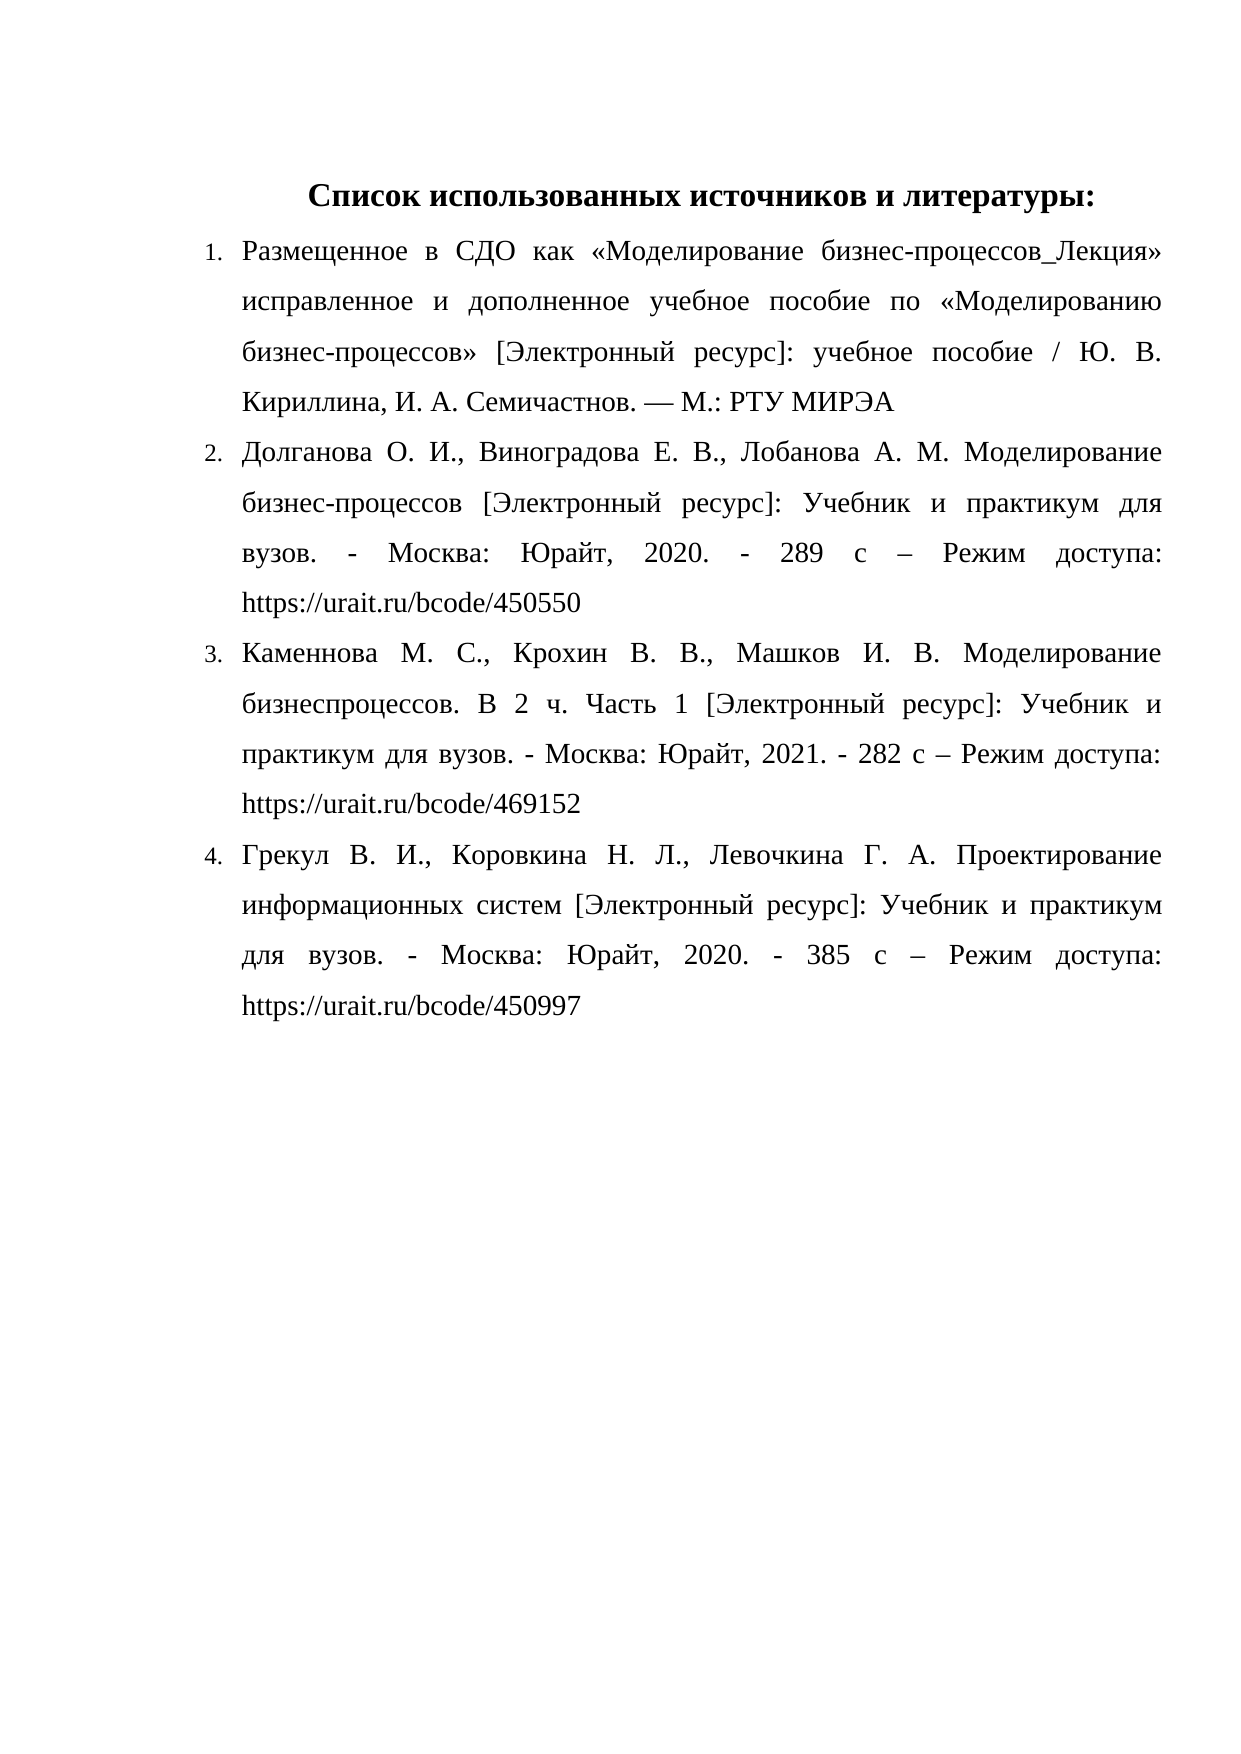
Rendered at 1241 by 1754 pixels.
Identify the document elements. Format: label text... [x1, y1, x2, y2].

list Грекул В. И., Коровкина Н. Л., Левочкина Г. А. Проектирование информационных систем [Электронный ресурс]: Учебник и практикум для вузов. - Москва: Юрайт, 2020. - 385 с – Режим доступа: https://urait.ru/bcode/450997 [204, 837, 1163, 1021]
list Долганова О. И., Виноградова Е. В., Лобанова А. М. Моделирование бизнес-процессов [Электронный ресурс]: Учебник и практикум для вузов. - Москва: Юрайт, 2020. - 289 с – Режим доступа: https://urait.ru/bcode/450550 [204, 434, 1163, 619]
list Каменнова М. С., Крохин В. В., Машков И. В. Моделирование бизнеспроцессов. В 2 ч. Часть 1 [Электронный ресурс]: Учебник и практикум для вузов. - Москва: Юрайт, 2021. - 282 с – Режим доступа: https://urait.ru/bcode/469152 [204, 636, 1163, 820]
list Размещенное в СДО как «Моделирование бизнес-процессов_Лекция» исправленное и дополненное учебное пособие по «Моделированию бизнес-процессов» [Электронный ресурс]: учебное пособие / Ю. В. Кириллина, И. А. Семичастнов. — М.: РТУ МИРЭА [204, 233, 1163, 418]
text Список использованных источников и литературы: [167, 176, 1163, 214]
